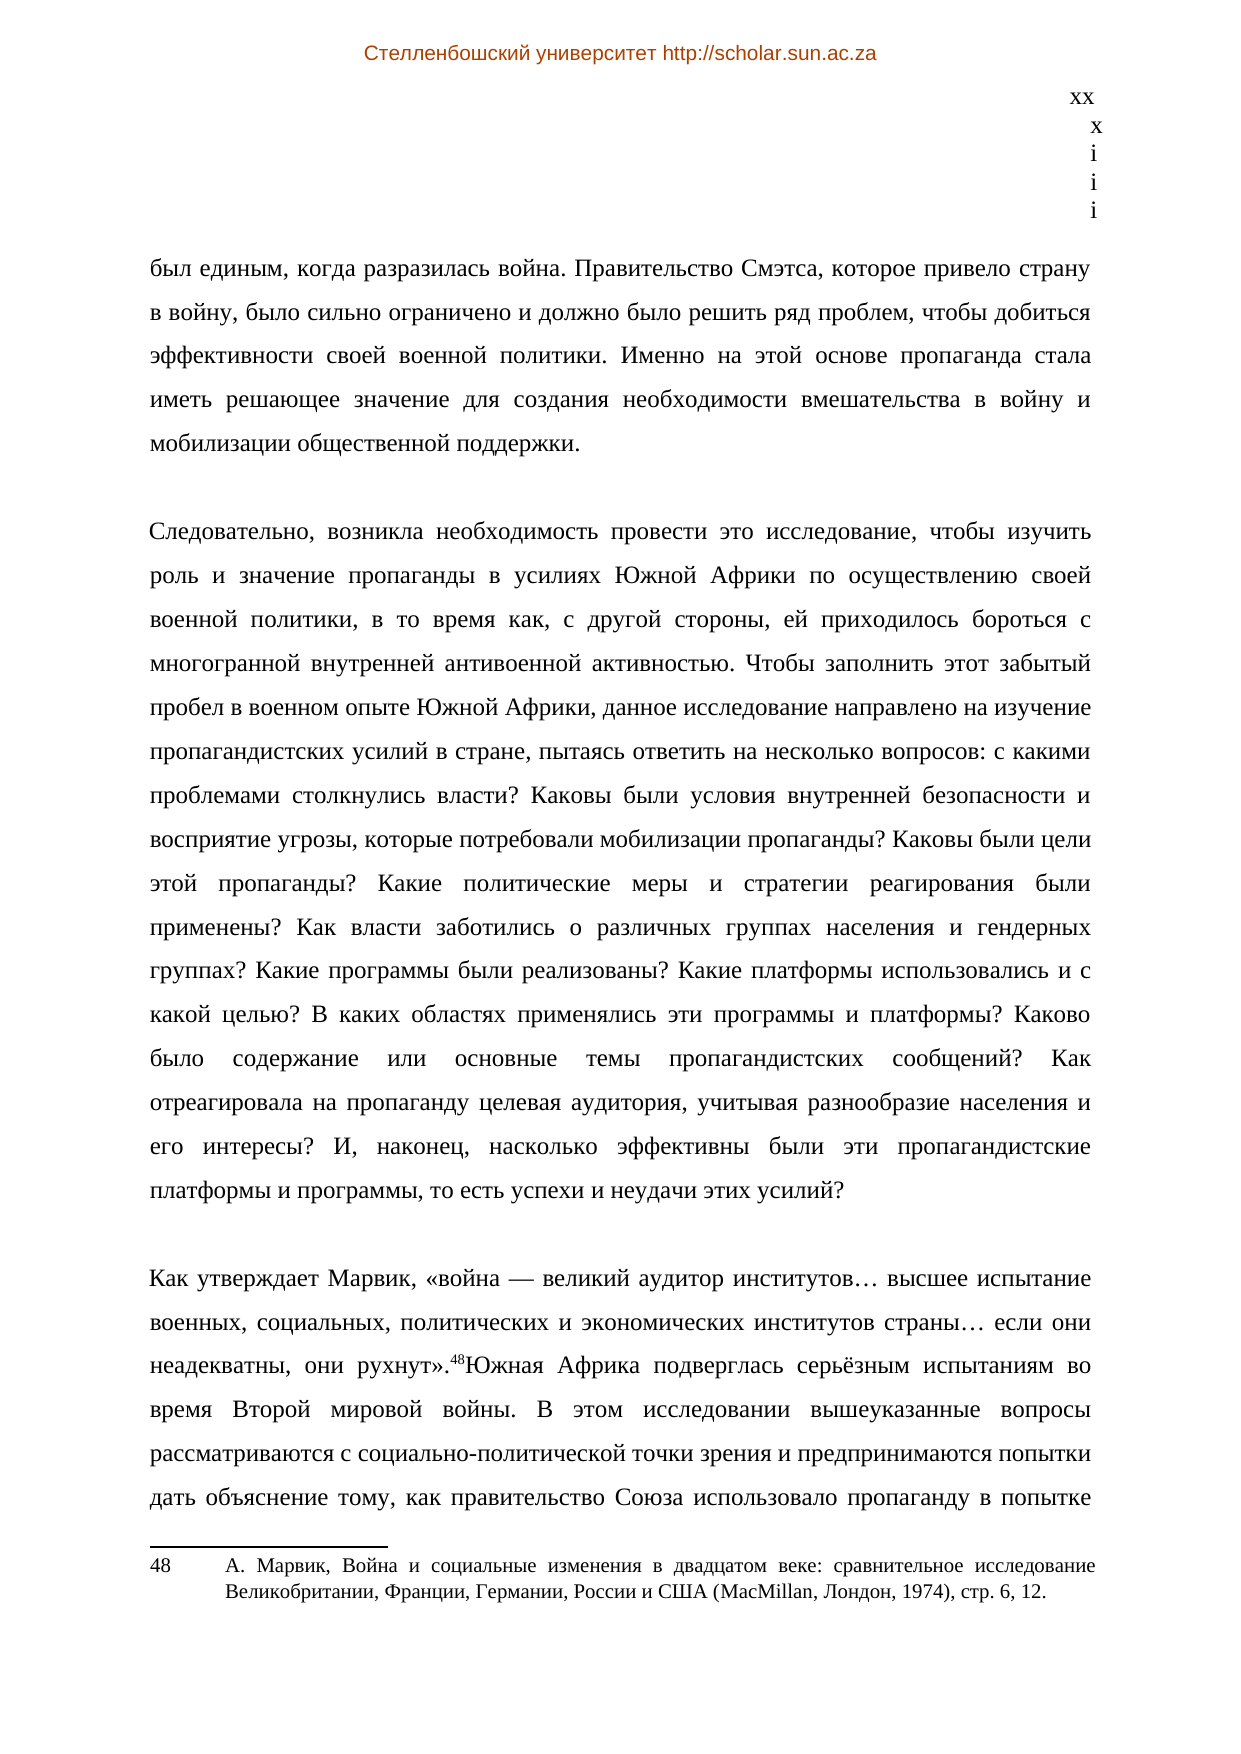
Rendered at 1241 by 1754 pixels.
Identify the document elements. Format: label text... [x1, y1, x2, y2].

text Следовательно, возникла необходимость провести это исследование, чтобы изучить роль и значение пропаганды в усилиях Южной Африки по осуществлению своей военной политики, в то время как, с другой стороны, ей приходилось бороться с многогранной внутренней антивоенной активностью. Чтобы заполнить этот забытый пробел в военном опыте Южной Африки, данное исследование направлено на изучение пропагандистских усилий в стране, пытаясь ответить на несколько вопросов: с какими проблемами столкнулись власти? Каковы были условия внутренней безопасности и восприятие угрозы, которые потребовали мобилизации пропаганды? Каковы были цели этой пропаганды? Какие политические меры и стратегии реагирования были применены? Как власти заботились о различных группах населения и гендерных группах? Какие программы были реализованы? Какие платформы использовались и с какой целью? В каких областях применялись эти программы и платформы? Каково было содержание или основные темы пропагандистских сообщений? Как отреагировала на пропаганду целевая аудитория, учитывая разнообразие населения и его интересы? И, наконец, насколько эффективны были эти пропагандистские платформы и программы, то есть успехи и неудачи этих усилий? [148, 516, 1092, 1204]
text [148, 1263, 1092, 1511]
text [148, 253, 1092, 457]
